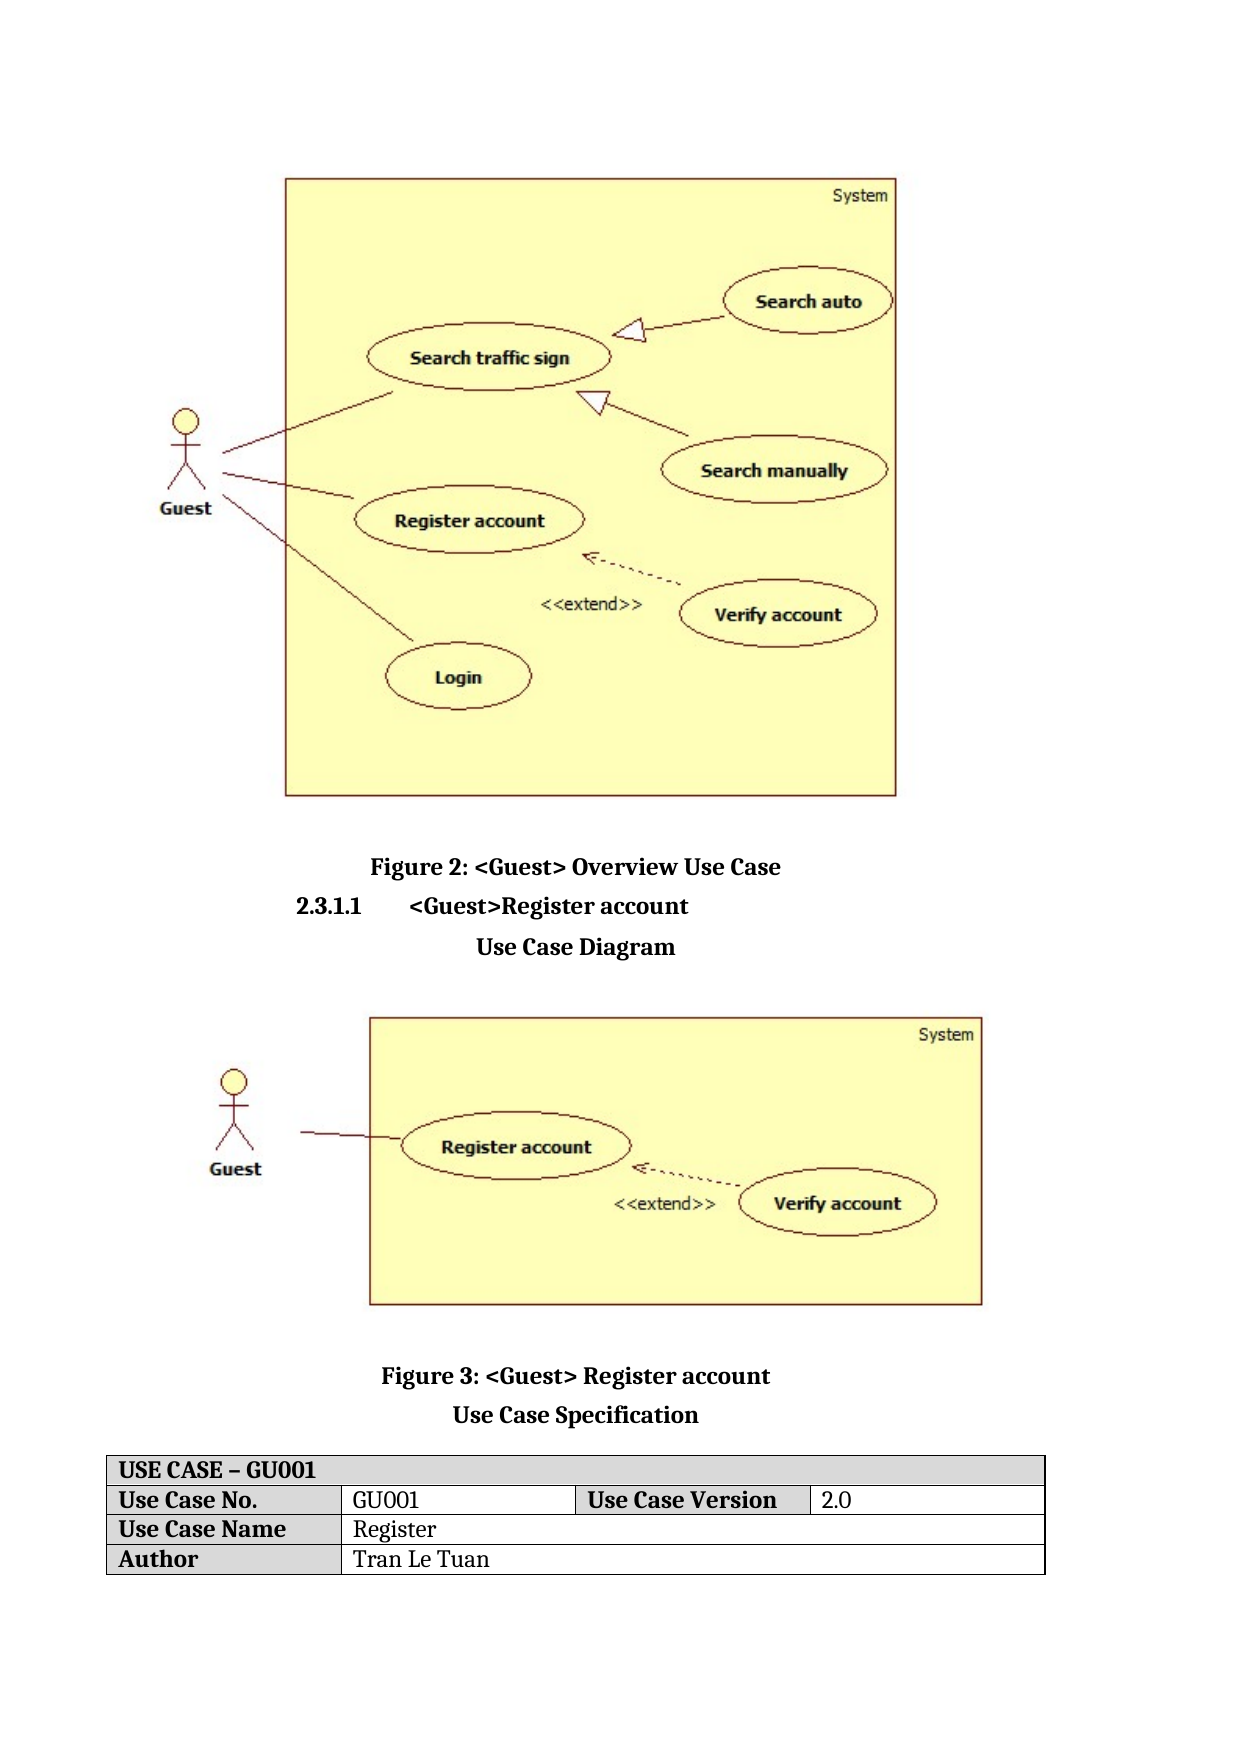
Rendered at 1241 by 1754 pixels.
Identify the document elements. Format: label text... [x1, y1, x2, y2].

table_cell Tran Le Tuan [342, 1545, 1044, 1574]
subtitle <Guest>Register account [296, 892, 1033, 920]
table_cell Use Case Name [107, 1515, 341, 1544]
picture [118, 147, 928, 828]
table_cell Register [342, 1515, 1044, 1544]
picture [138, 986, 1014, 1337]
text Figure 2: <Guest> Overview Use Case [118, 852, 1033, 881]
table_cell GU001 [342, 1486, 575, 1514]
subtitle Use Case Diagram [118, 933, 1033, 962]
table_cell 2.0 [811, 1486, 1044, 1514]
table_header USE CASE – GU001 [107, 1456, 1044, 1484]
subtitle Use Case Specification [118, 1401, 1033, 1429]
text Figure 3: <Guest> Register account [118, 1362, 1033, 1390]
table_cell Author [107, 1545, 341, 1574]
table_cell Use Case No. [107, 1486, 341, 1514]
table_cell Use Case Version [576, 1486, 810, 1514]
